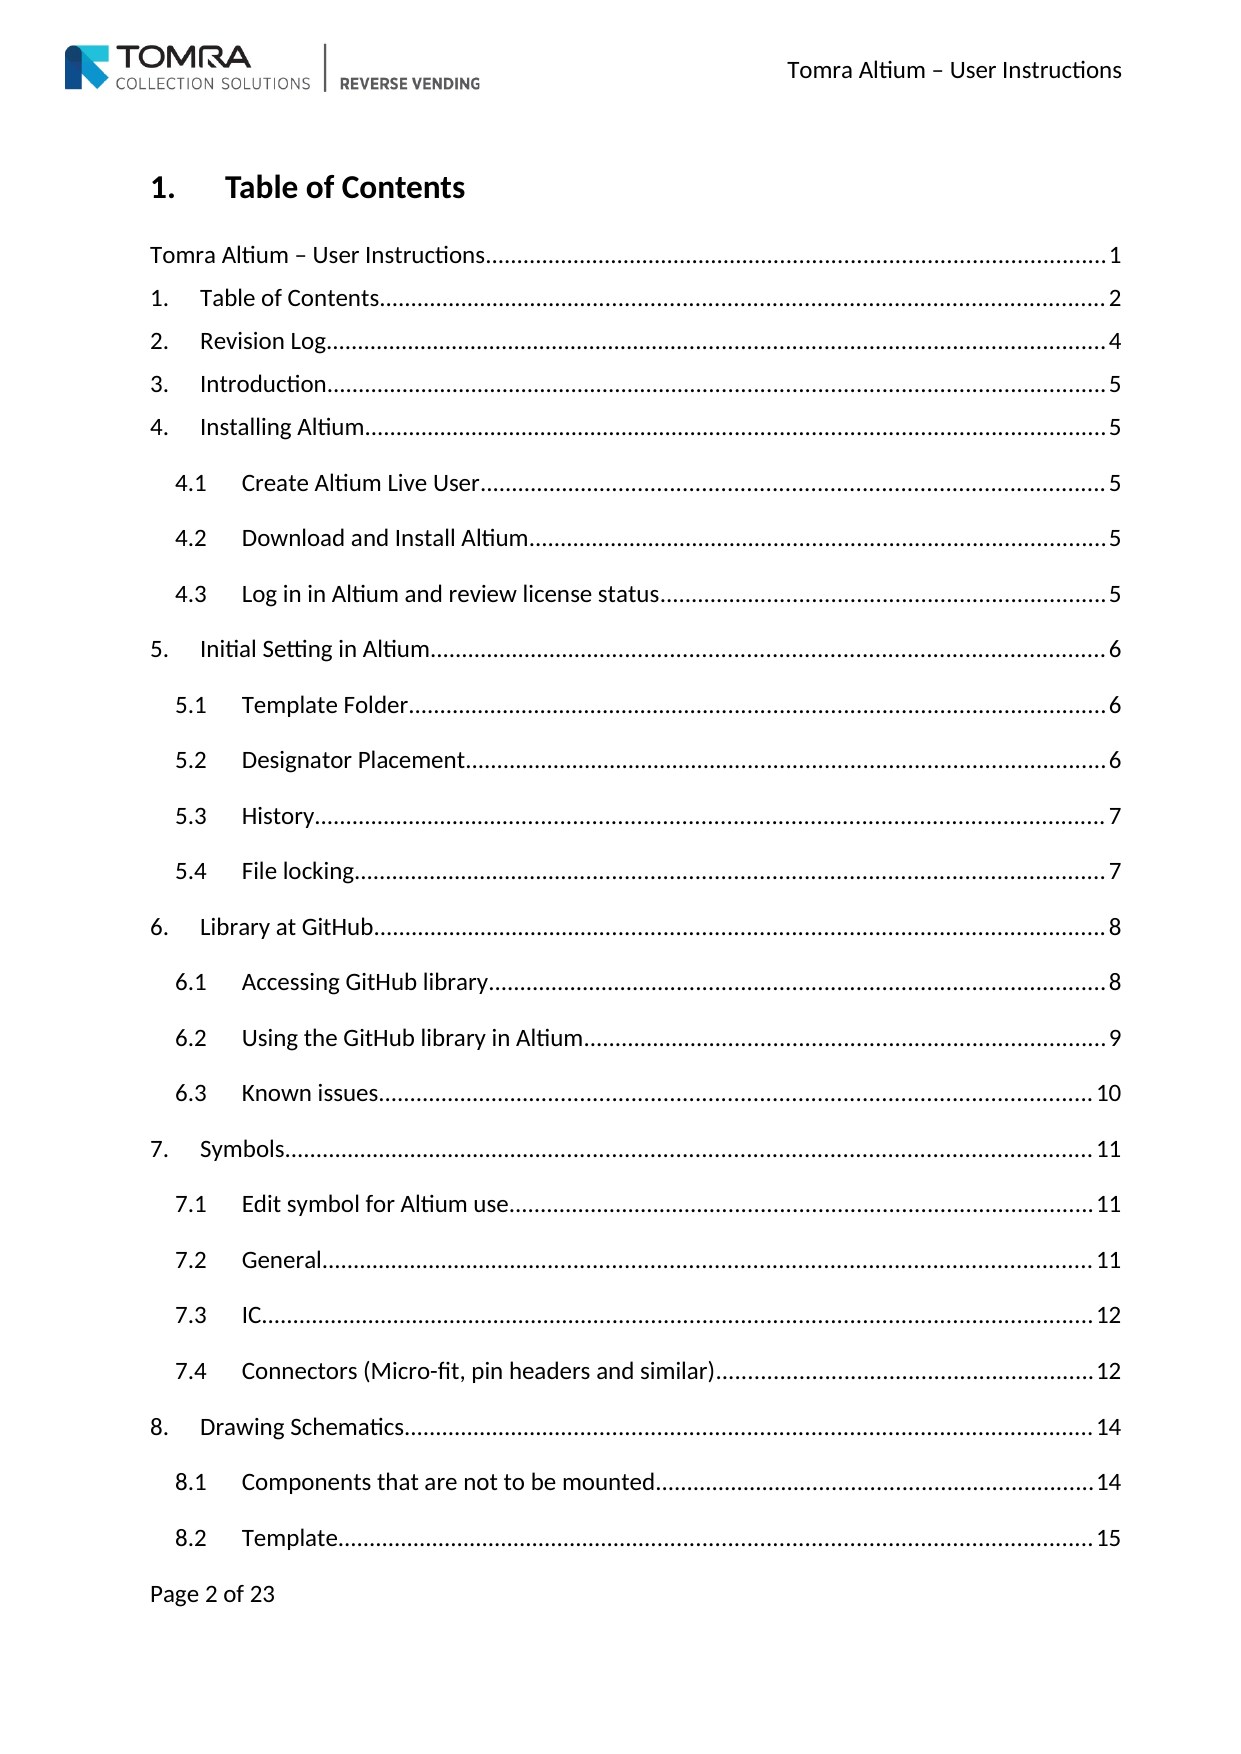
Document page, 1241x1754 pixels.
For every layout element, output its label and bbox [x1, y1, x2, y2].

picture [65, 43, 480, 92]
